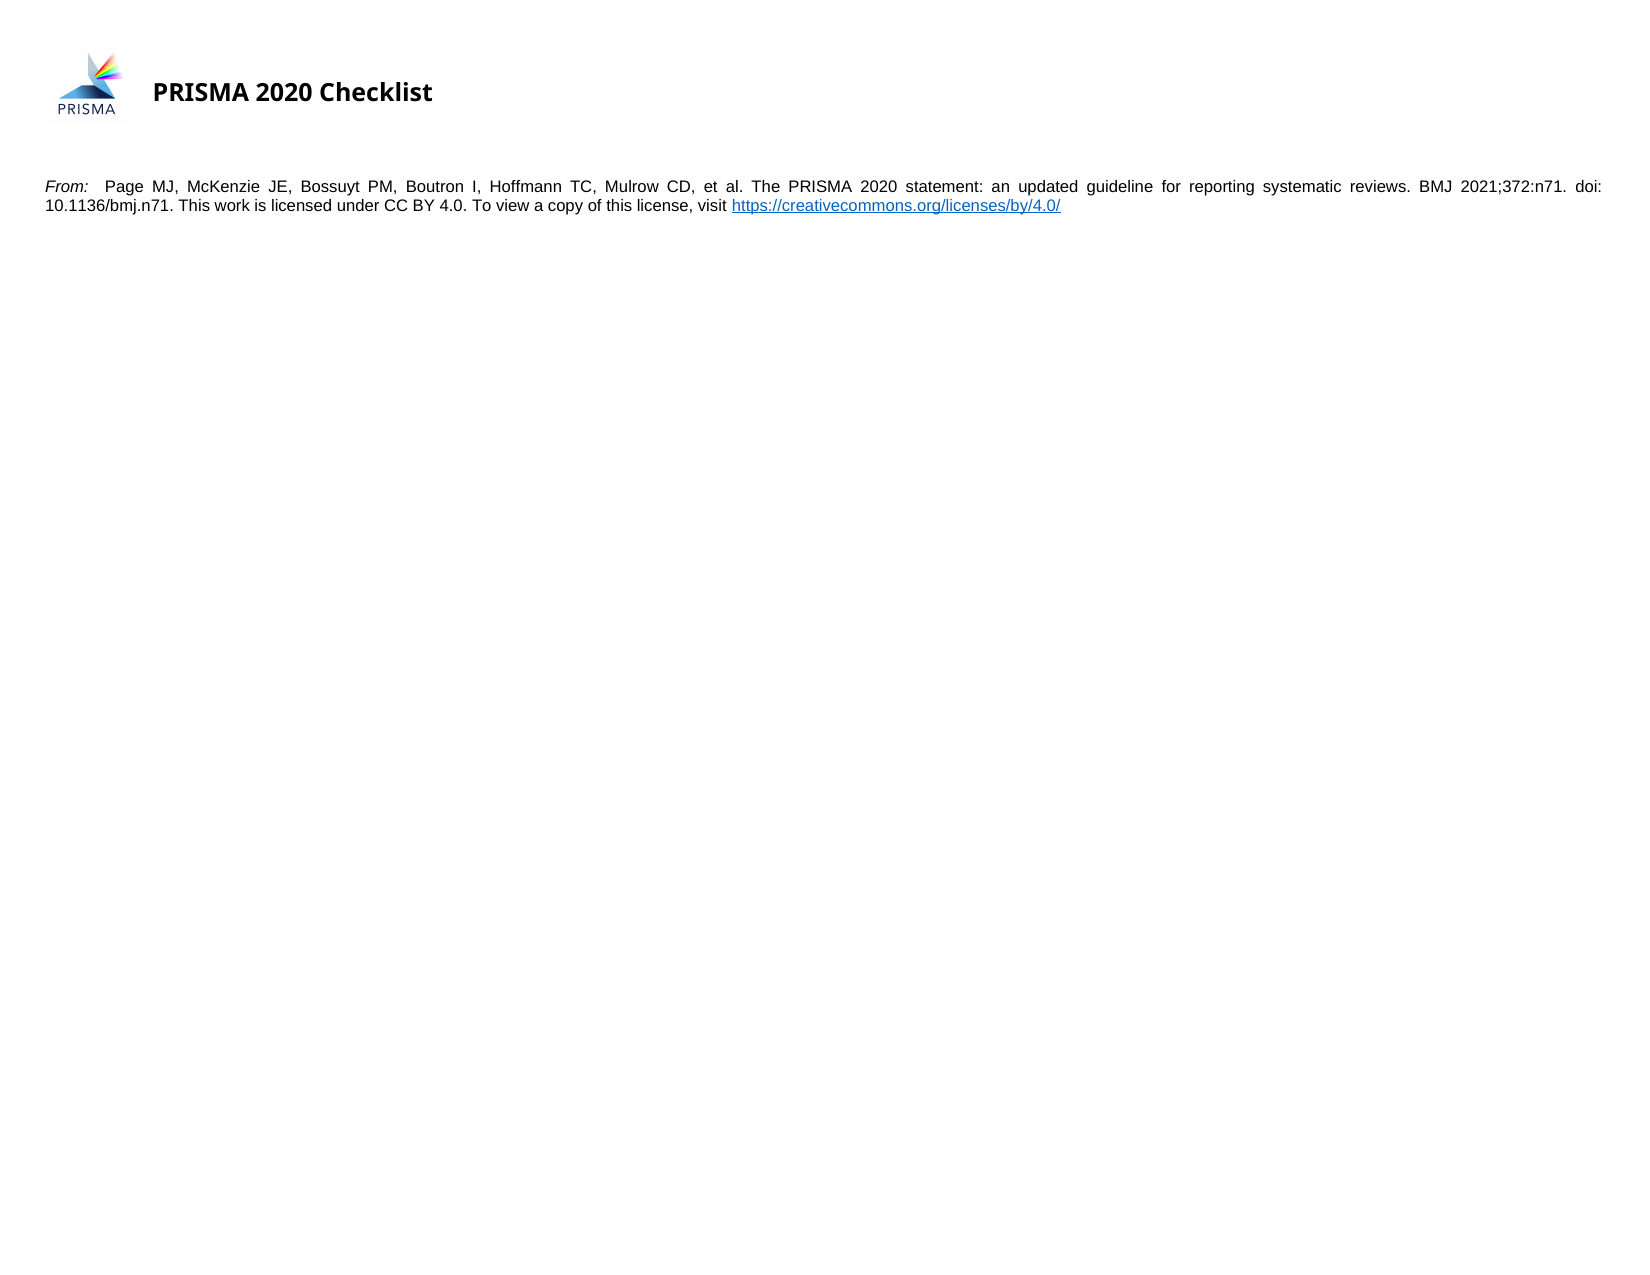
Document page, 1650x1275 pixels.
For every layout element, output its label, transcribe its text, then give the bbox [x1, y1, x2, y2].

picture [45, 44, 131, 126]
text From: Page MJ, McKenzie JE, Bossuyt PM, Boutron I, Hoffmann TC, Mulrow CD, et al. The PRISMA 2020 statement: an updated guideline for reporting systematic reviews. BMJ 2021;372:n71. doi: 10.1136/bmj.n71. This work is licensed under CC BY 4.0. To view a copy of this license, visit https://creativecommons.org/licenses/by/4.0/ [45, 177, 1605, 215]
